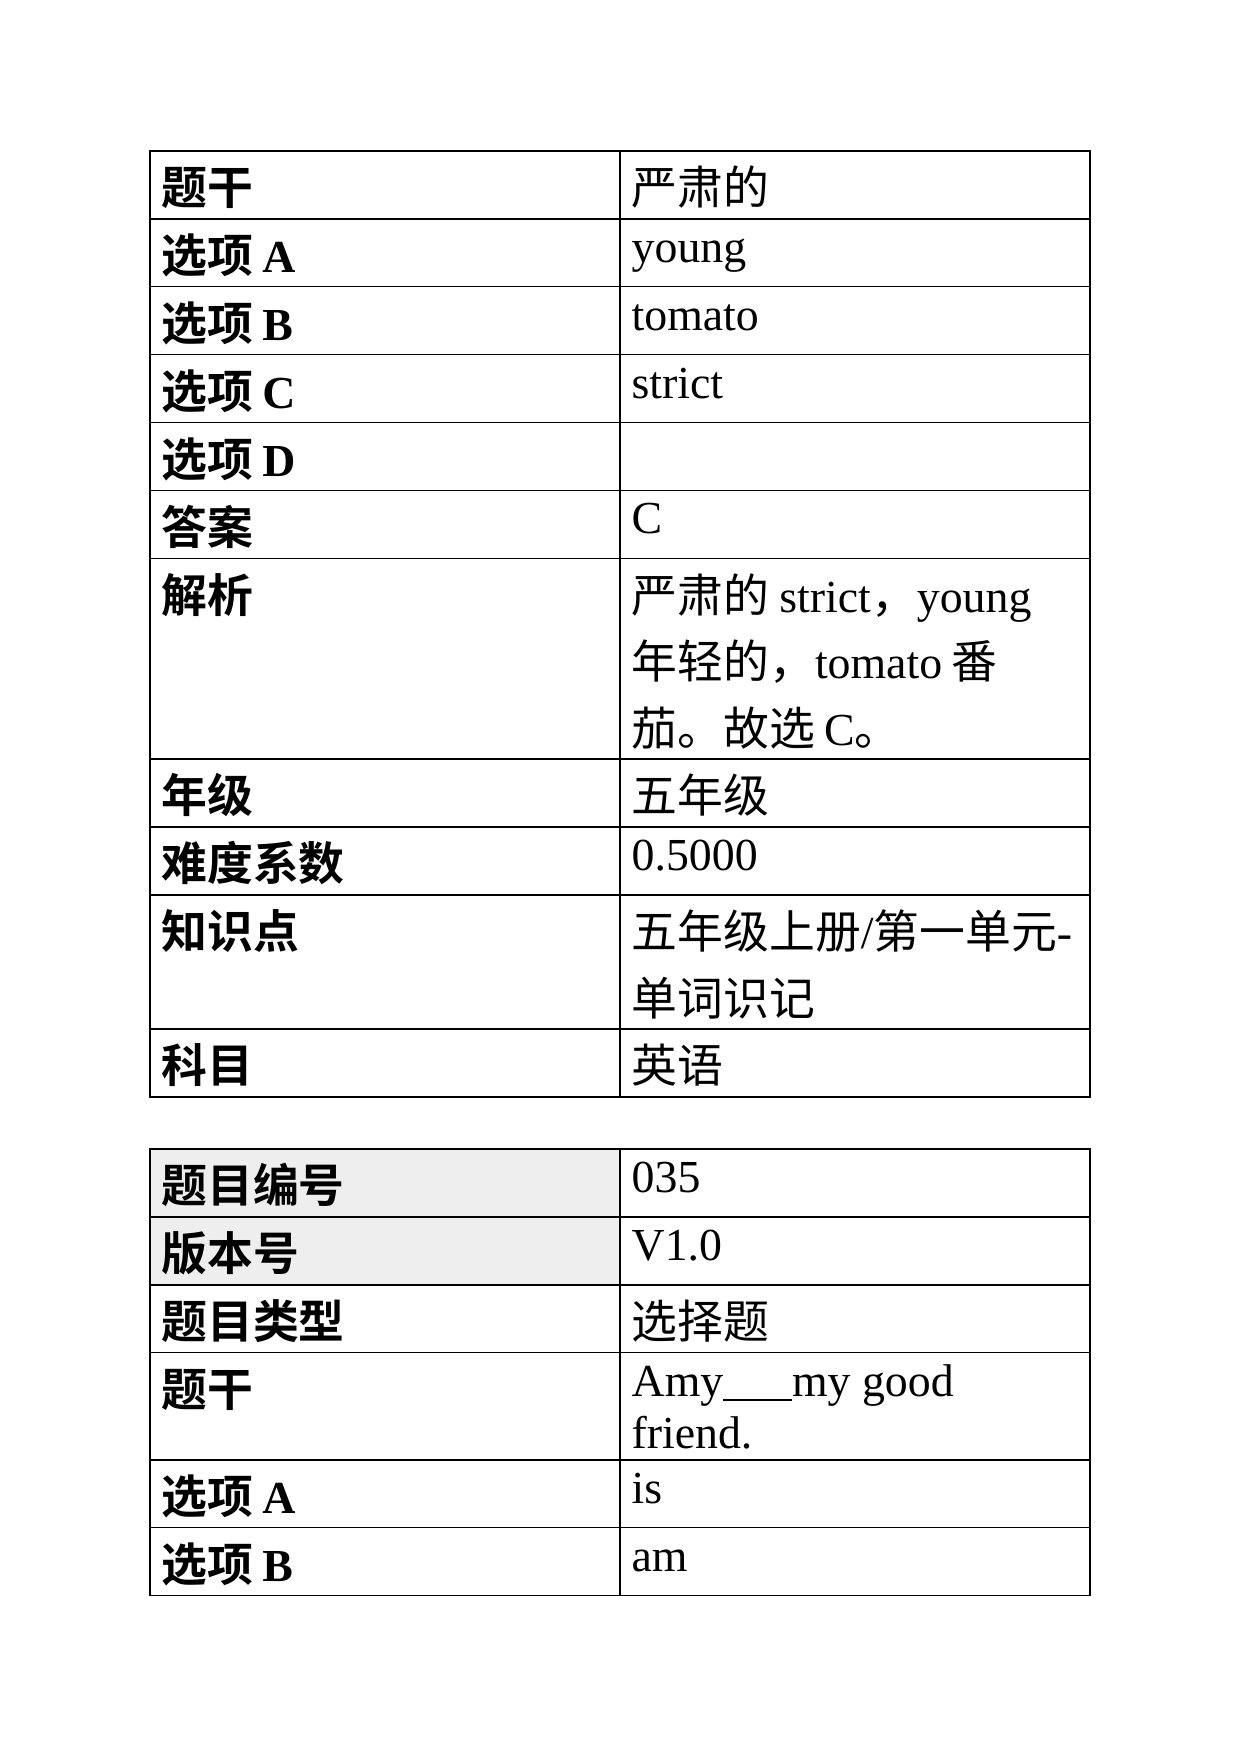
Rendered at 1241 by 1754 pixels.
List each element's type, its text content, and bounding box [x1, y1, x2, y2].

table_cell 知识点 [151, 896, 619, 1028]
table_cell 年级 [151, 760, 619, 826]
table_cell 五年级 [621, 760, 1089, 826]
table_cell 科目 [151, 1030, 619, 1096]
table_cell 答案 [151, 491, 619, 557]
table_cell am [621, 1528, 1089, 1595]
table_cell 解析 [151, 559, 619, 758]
table_cell 版本号 [151, 1218, 619, 1284]
table_cell young [621, 220, 1089, 286]
table_cell 选项A [151, 1461, 619, 1527]
table_cell 选项B [151, 1528, 619, 1595]
table_cell strict [621, 355, 1089, 422]
table_cell is [621, 1461, 1089, 1527]
table_cell 严肃的 [621, 152, 1089, 218]
table_header 题目编号 [151, 1150, 619, 1216]
table_cell 题干 [151, 1353, 619, 1459]
table_cell tomato [621, 287, 1089, 354]
table_cell V1.0 [621, 1218, 1089, 1284]
table_cell Amy my good friend. [621, 1353, 1089, 1459]
table_cell 选项C [151, 355, 619, 422]
table_cell 选项D [151, 423, 619, 489]
table_cell 选项B [151, 287, 619, 354]
table_cell 题目类型 [151, 1286, 619, 1352]
table_cell 选择题 [621, 1286, 1089, 1352]
table_cell 严肃的 strict，young年轻的，tomato番茄。故选C。 [621, 559, 1089, 758]
table_cell 0.5000 [621, 828, 1089, 894]
table_cell 难度系数 [151, 828, 619, 894]
table_cell 英语 [621, 1030, 1089, 1096]
table_cell C [621, 491, 1089, 557]
table_cell [621, 423, 1089, 489]
table_header 035 [621, 1150, 1089, 1216]
table_cell 题干 [151, 152, 619, 218]
table_cell 选项A [151, 220, 619, 286]
table_cell 五年级上册/第一单元-单词识记 [621, 896, 1089, 1028]
